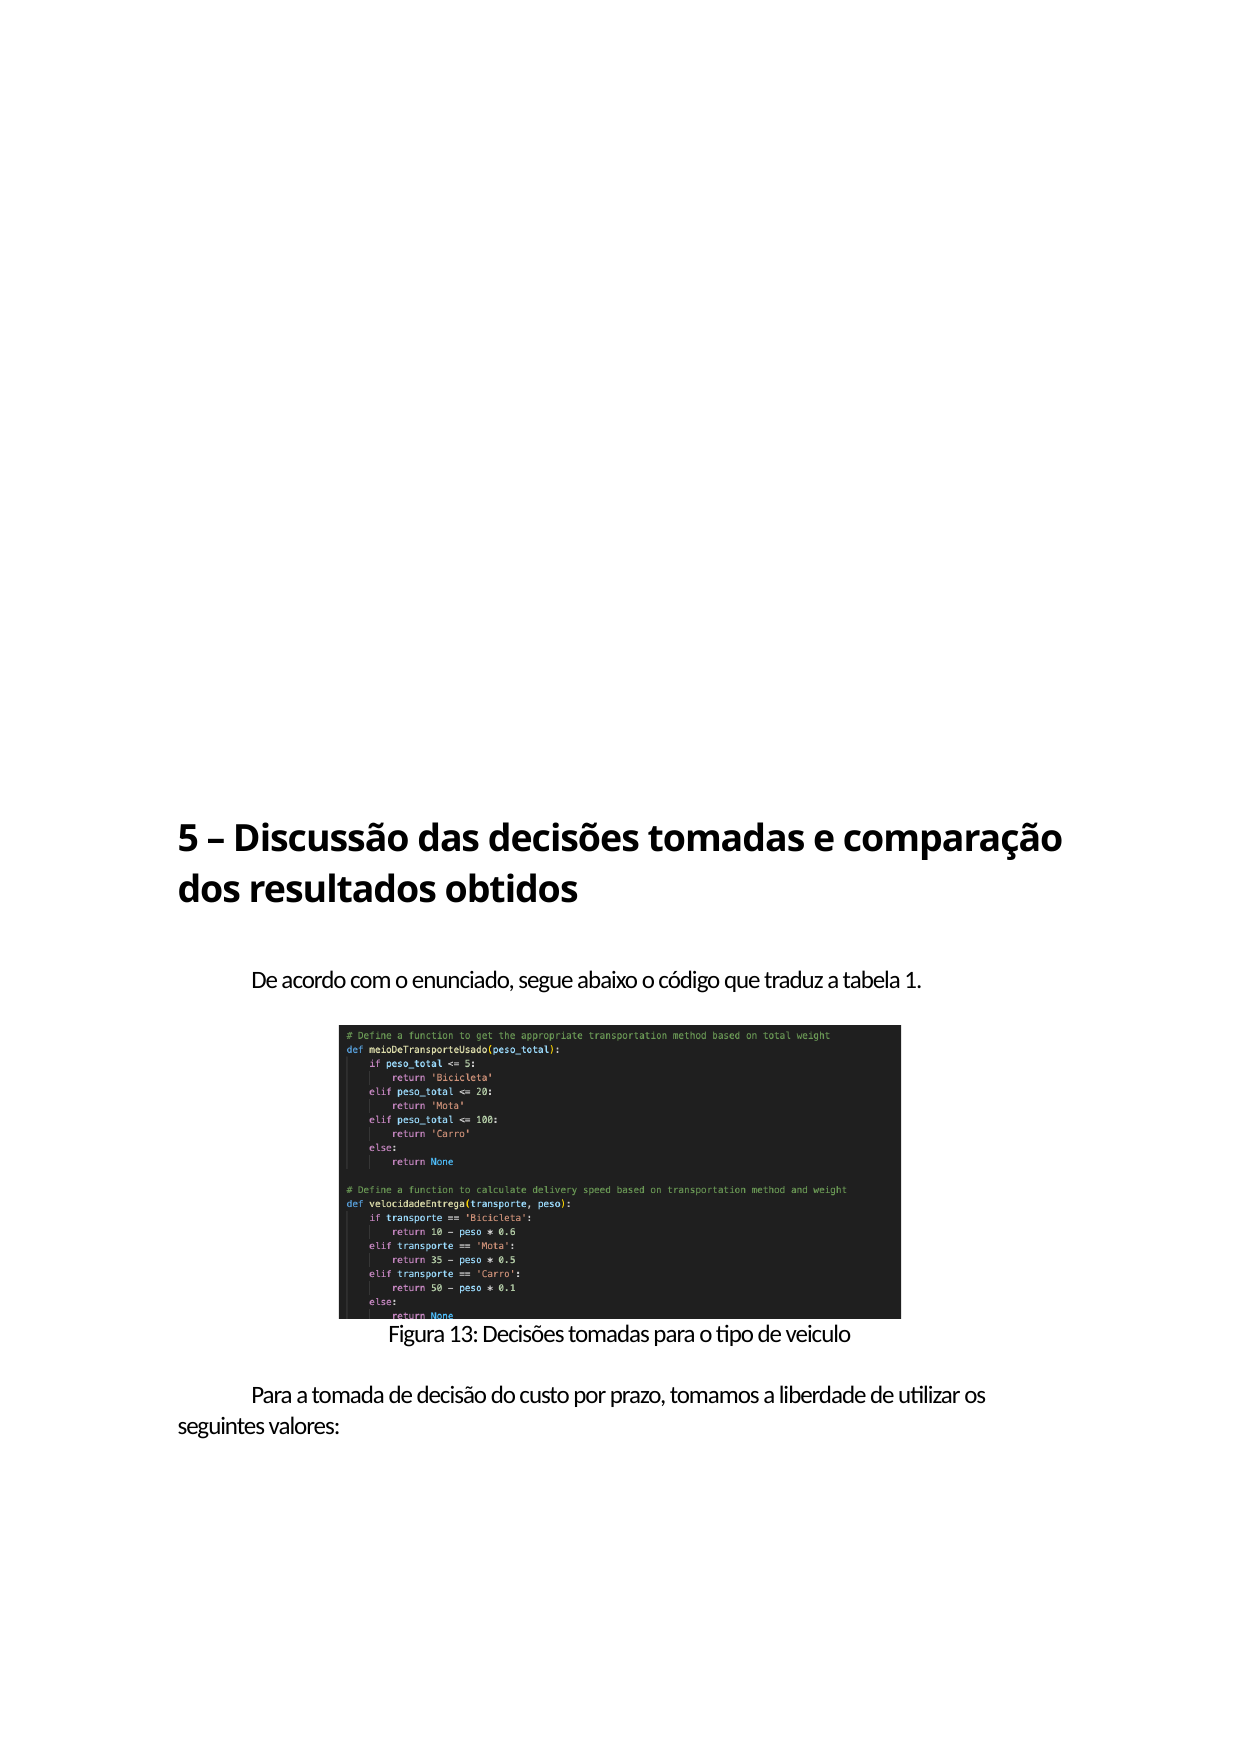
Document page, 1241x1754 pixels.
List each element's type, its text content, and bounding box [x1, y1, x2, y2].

text 5 – Discussão das decisões tomadas e comparação dos resultados obtidos [177, 811, 1063, 913]
text Para a tomada de decisão do custo por prazo, tomamos a liberdade de utilizar os seguintes valores: [177, 1379, 1063, 1440]
text Figura 13: Decisões tomadas para o tipo de veiculo [177, 1318, 1063, 1349]
text De acordo com o enunciado, segue abaixo o código que traduz a tabela 1. [177, 964, 1063, 995]
picture [338, 1025, 902, 1319]
